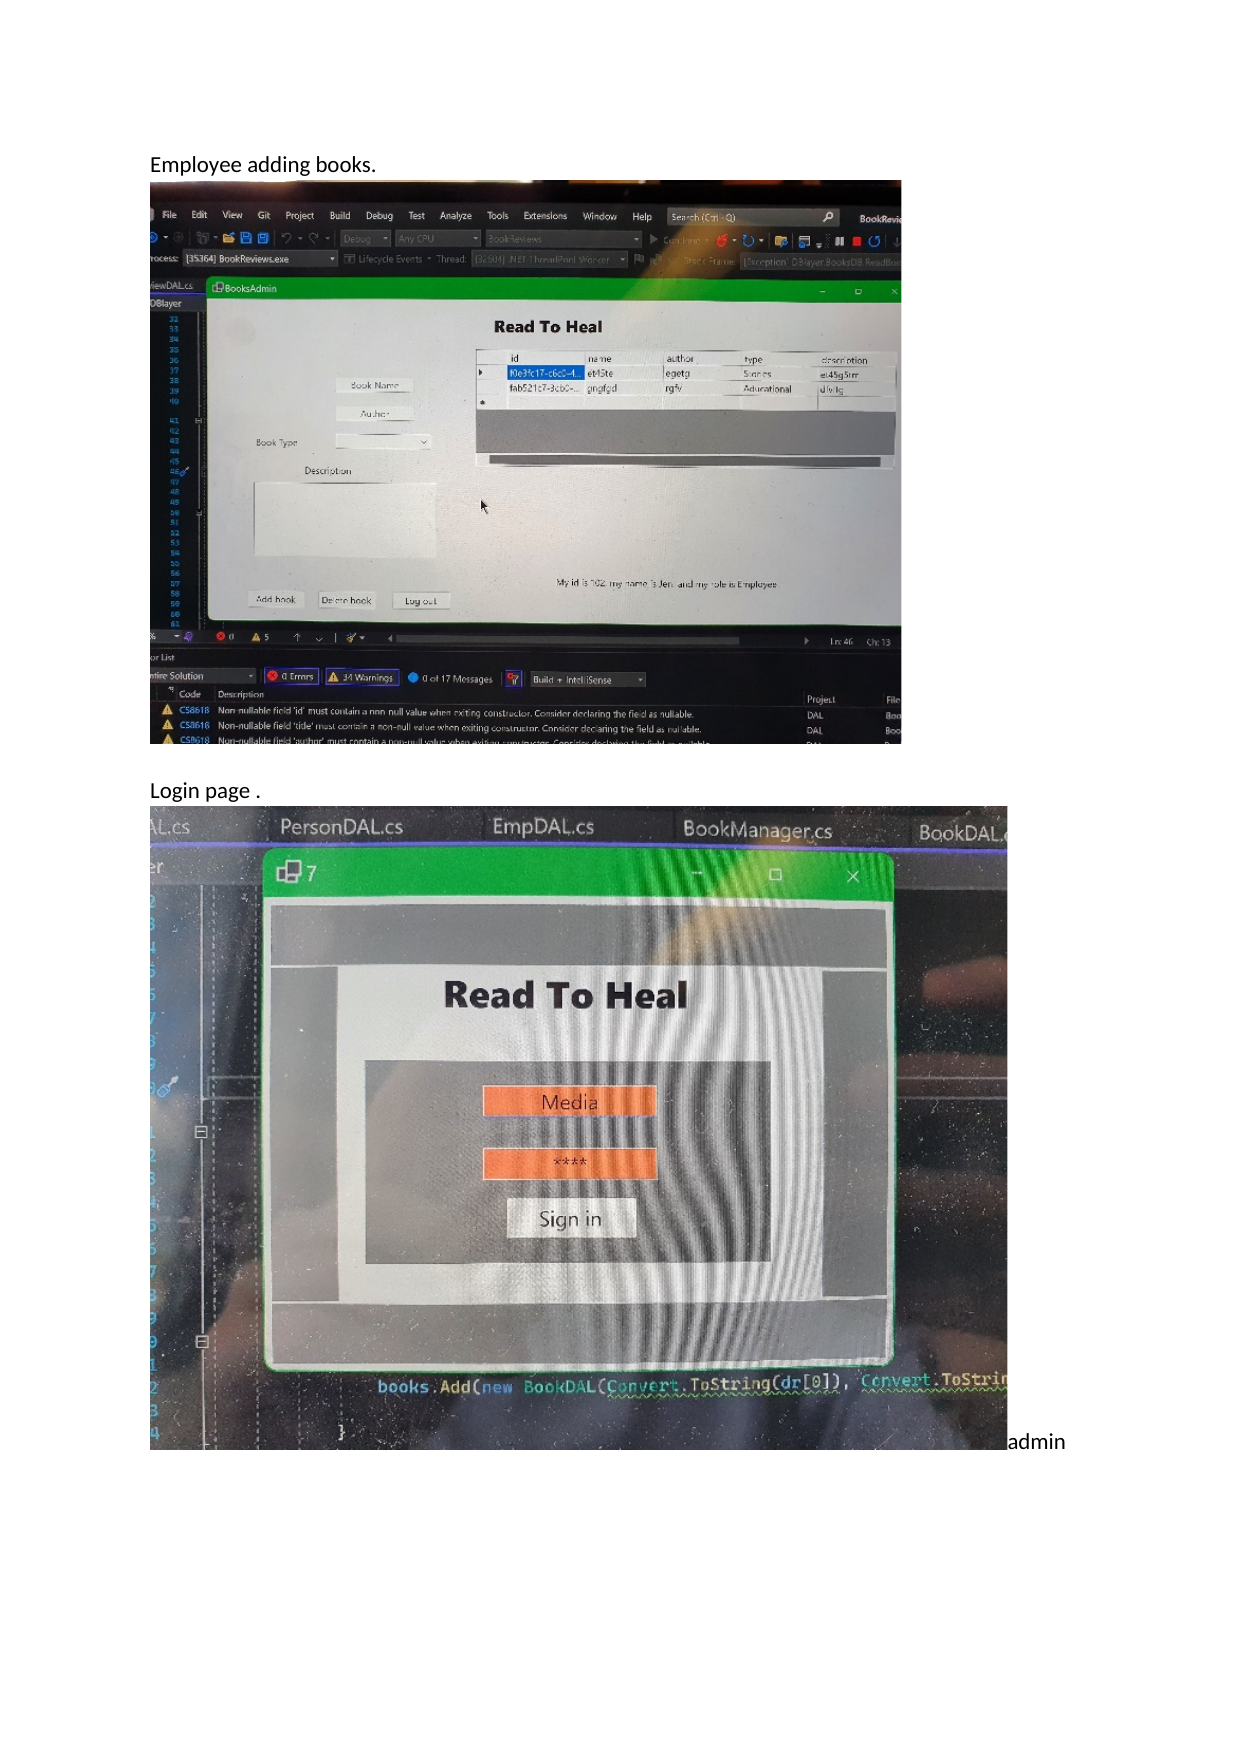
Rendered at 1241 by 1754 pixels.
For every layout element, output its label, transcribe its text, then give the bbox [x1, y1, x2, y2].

picture [150, 180, 902, 744]
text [150, 776, 1096, 1455]
picture [150, 806, 1008, 1450]
